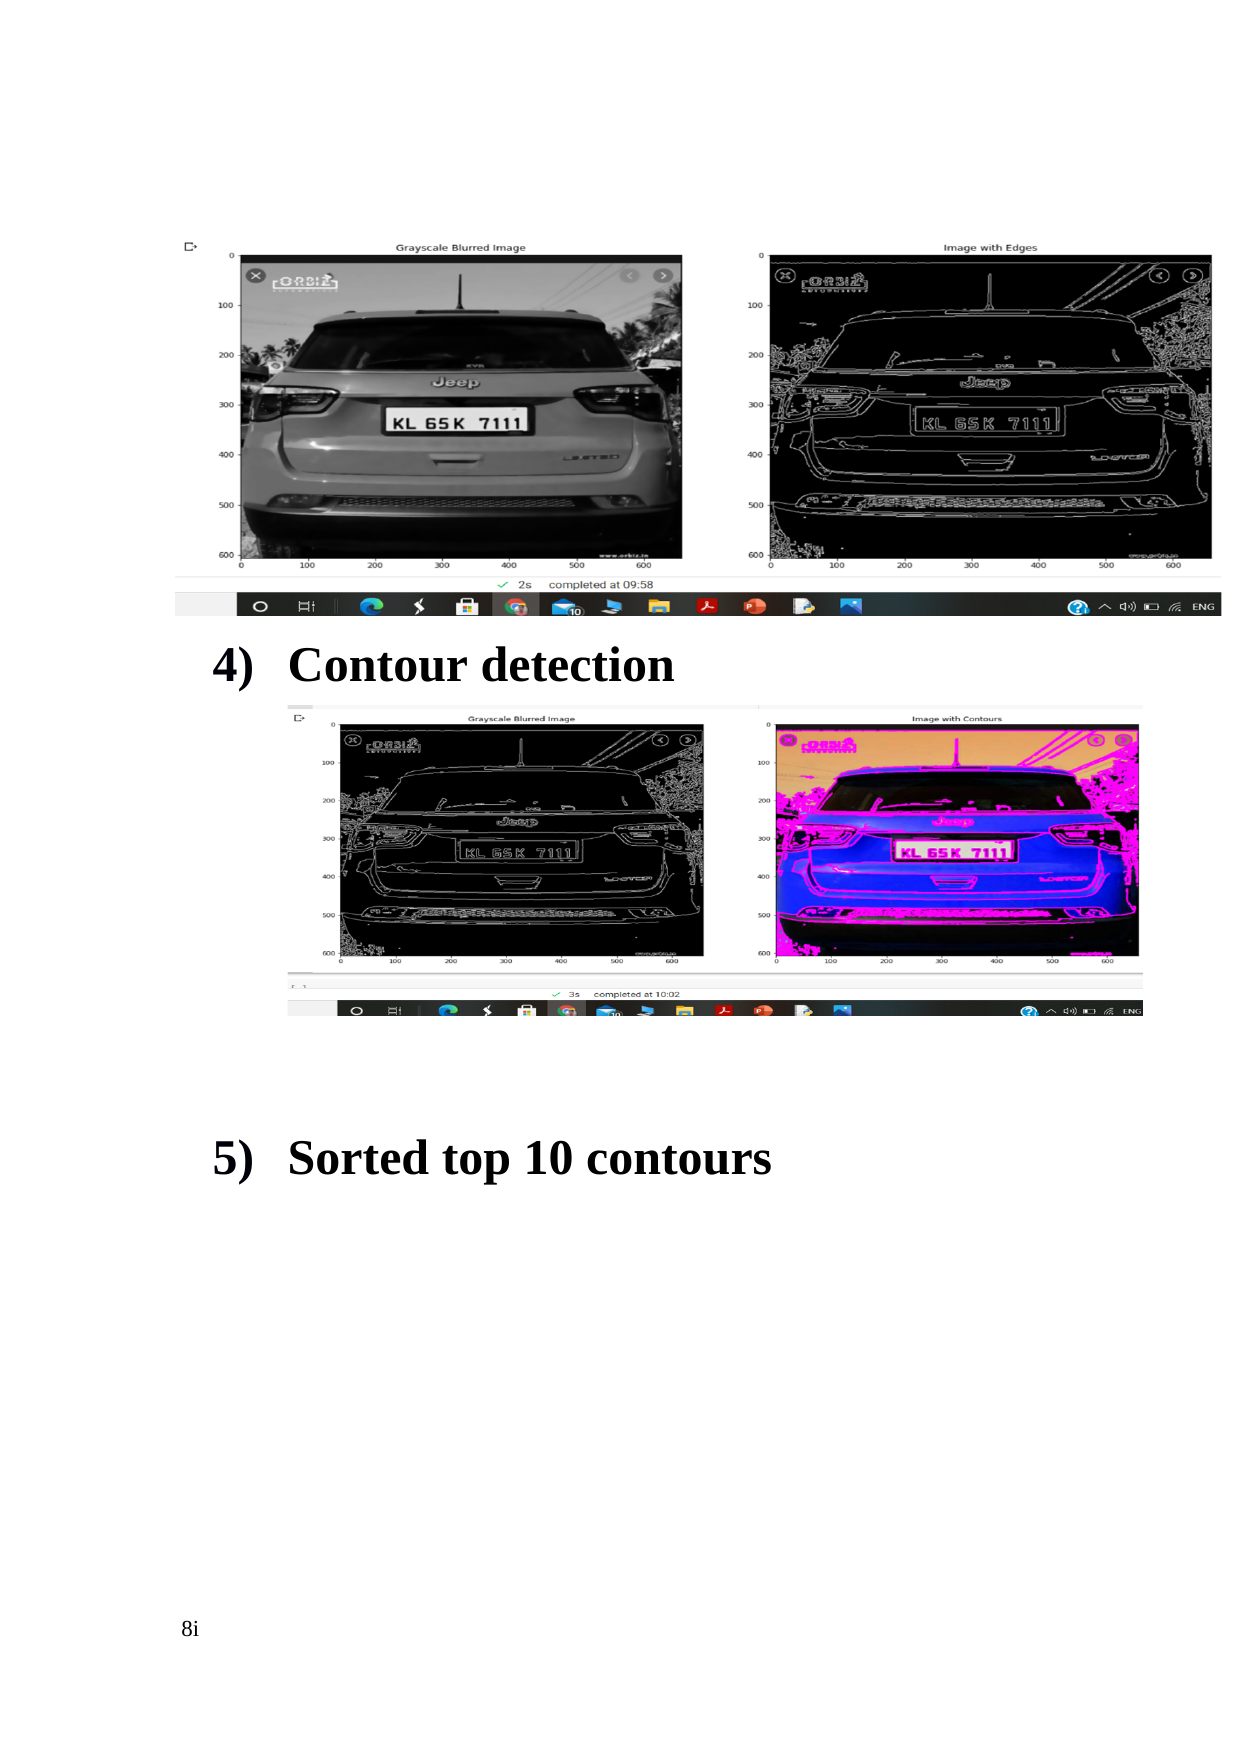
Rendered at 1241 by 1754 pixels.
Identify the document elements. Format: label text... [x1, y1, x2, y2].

picture [175, 236, 1222, 616]
list Sorted top 10 contours [212, 1128, 1064, 1186]
picture [287, 705, 1143, 1016]
